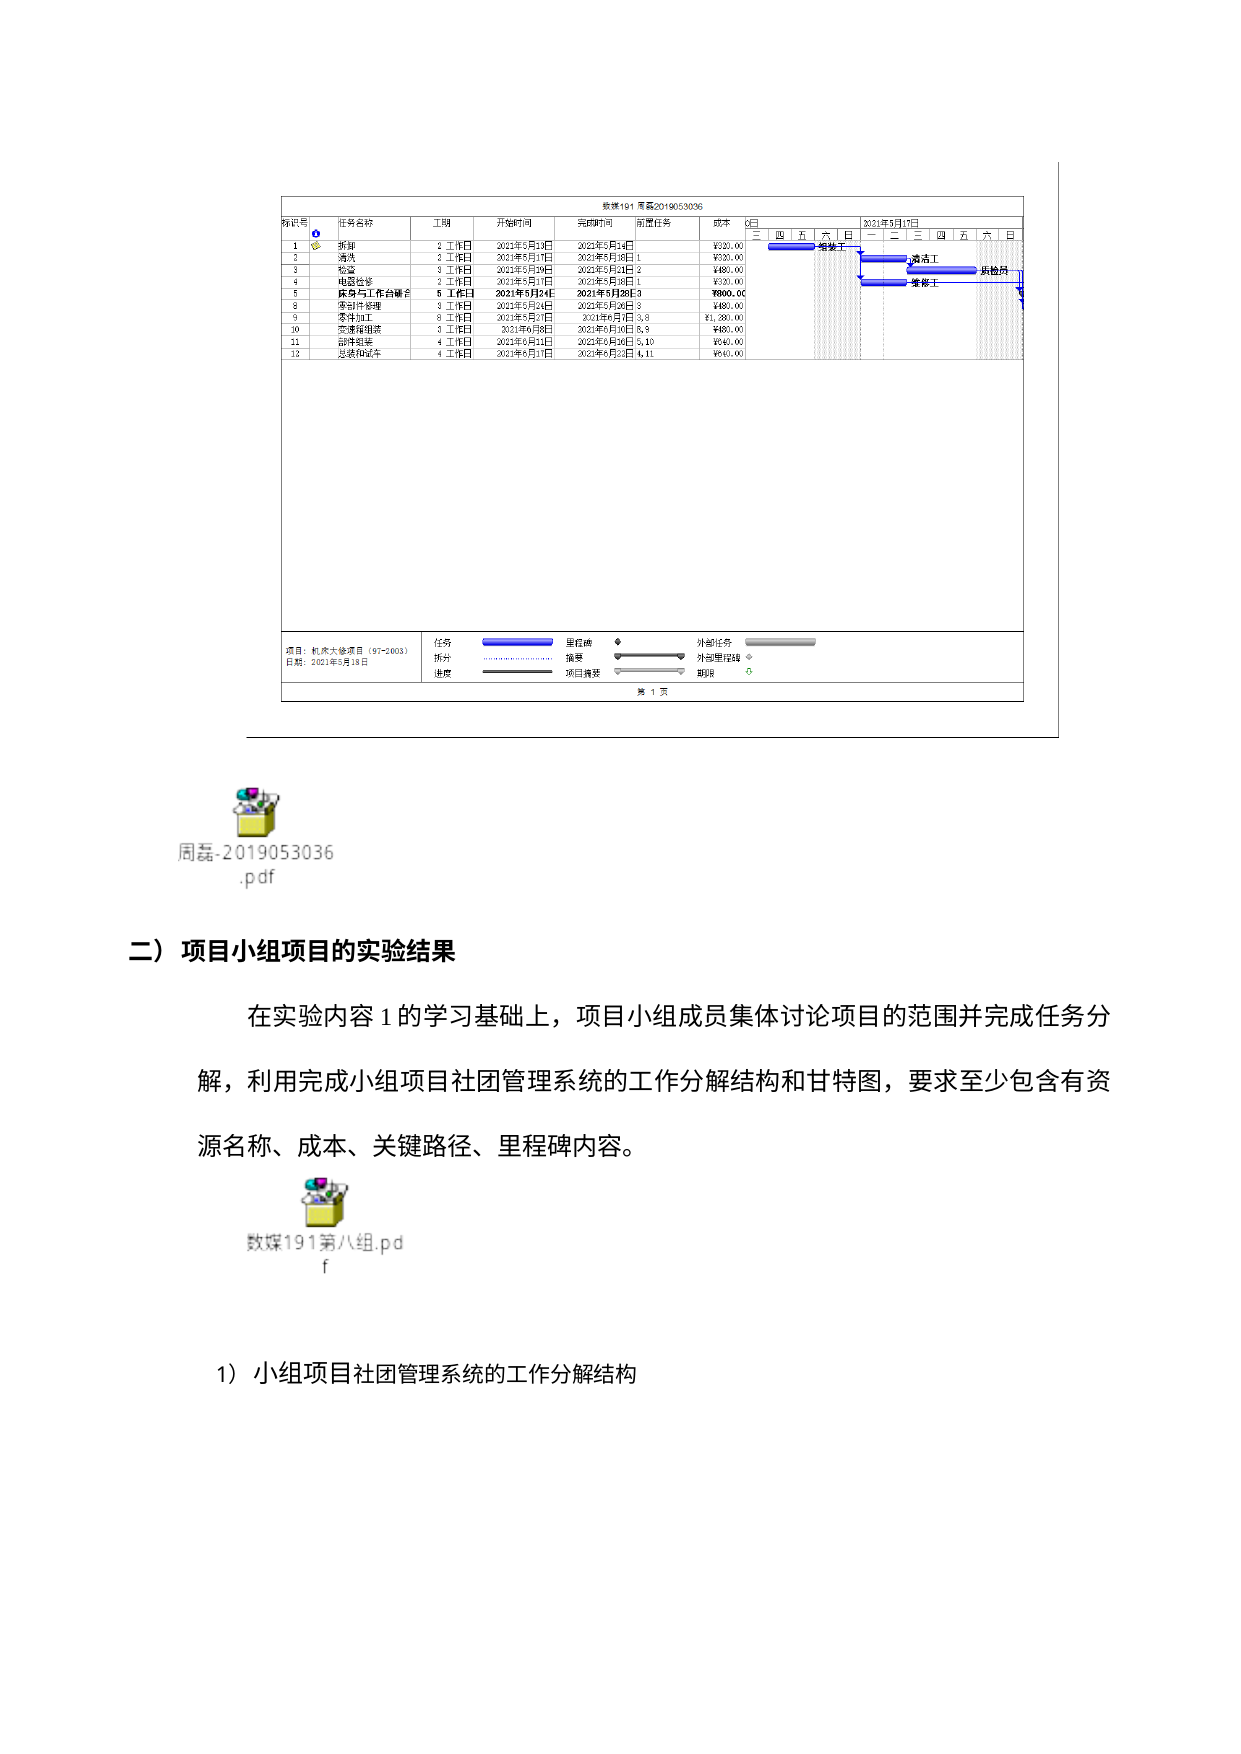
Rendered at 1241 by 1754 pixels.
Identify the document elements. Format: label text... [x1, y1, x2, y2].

list 小组项目社团管理系统的工作分解结构 [216, 1339, 1112, 1404]
list 项目小组项目的实验结果 [128, 917, 1112, 982]
list 在实验内容1的学习基础上，项目小组成员集体讨论项目的范围并完成任务分解，利用完成小组项目社团管理系统的工作分解结构和甘特图，要求至少包含有资源名称、成本、关键路径、里程碑内容。 [197, 982, 1112, 1177]
picture [246, 162, 1059, 738]
